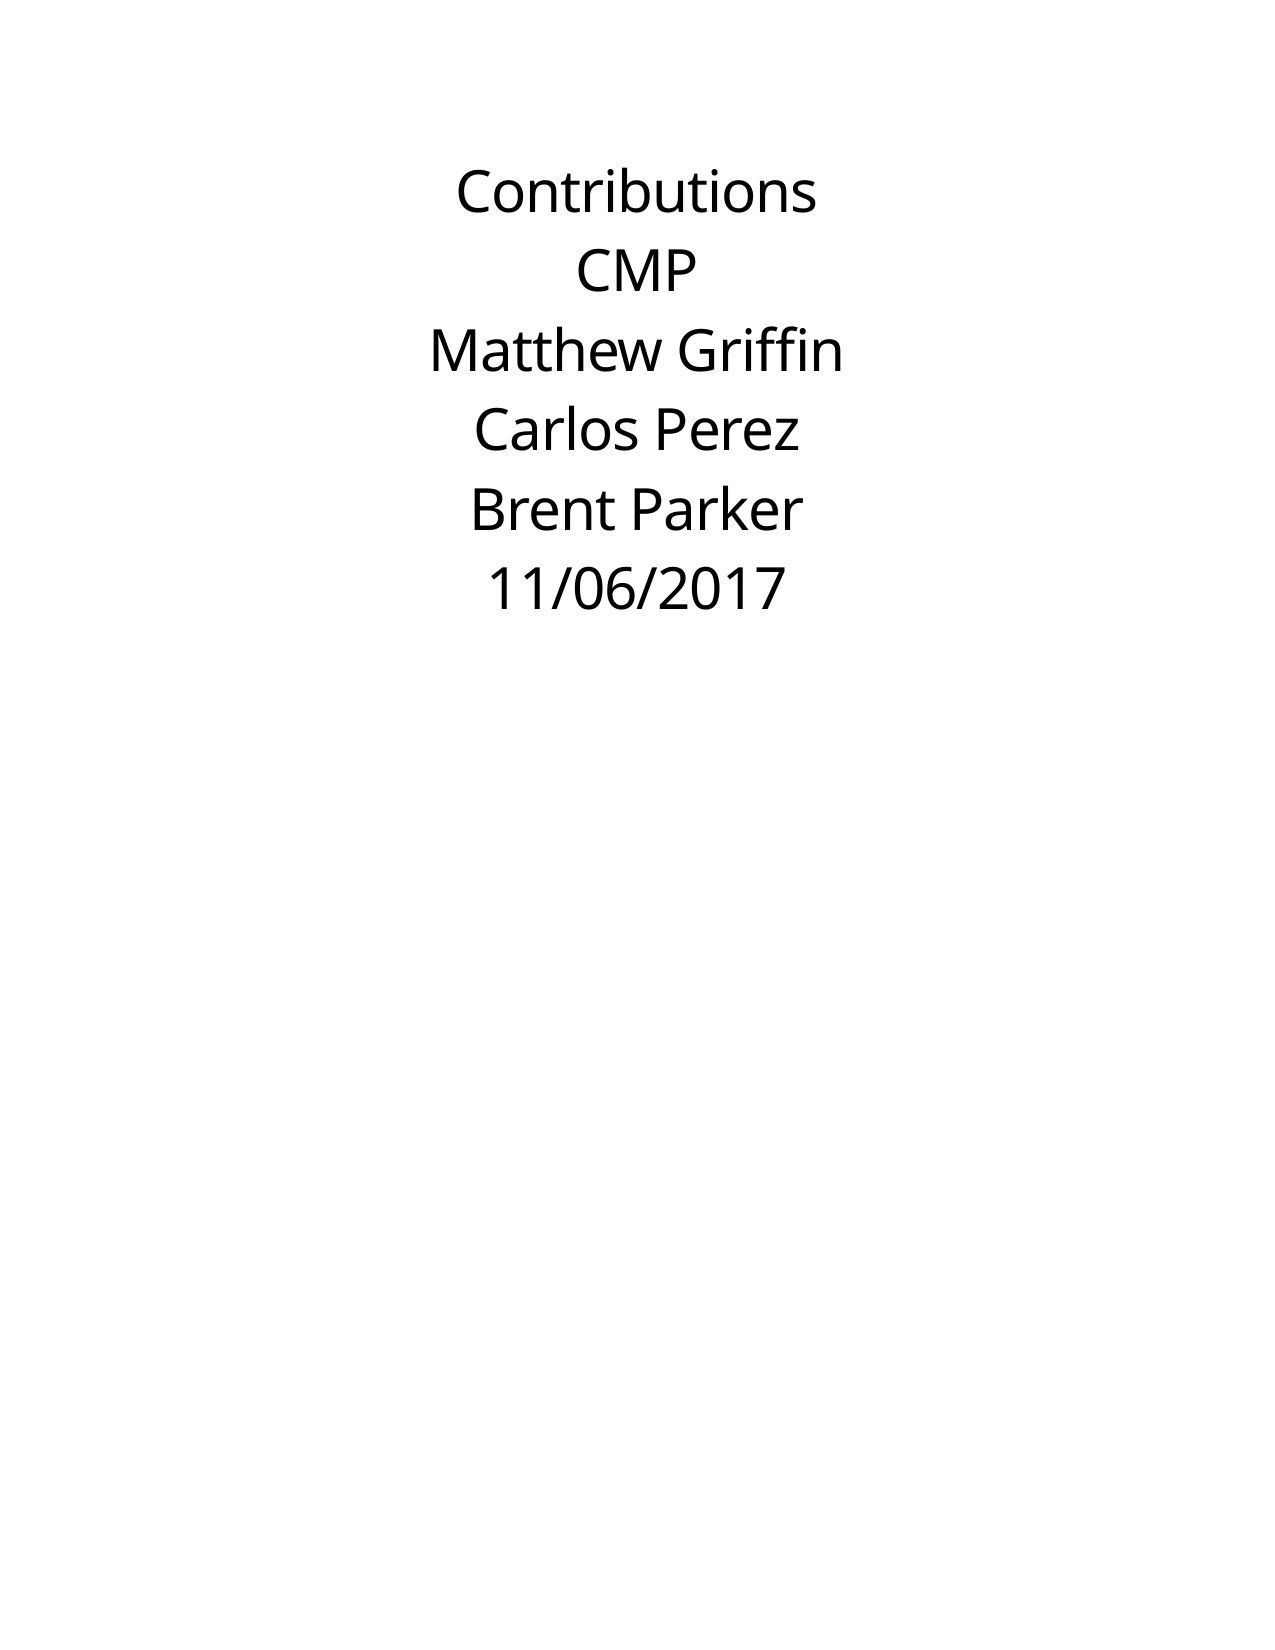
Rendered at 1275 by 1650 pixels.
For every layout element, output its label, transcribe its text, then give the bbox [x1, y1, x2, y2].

title Contributions [150, 150, 1125, 229]
title Brent Parker [150, 468, 1125, 547]
title CMP [150, 229, 1125, 309]
title Carlos Perez [150, 388, 1125, 468]
title 11/06/2017 [150, 547, 1125, 627]
title Matthew Griffin [150, 309, 1125, 388]
